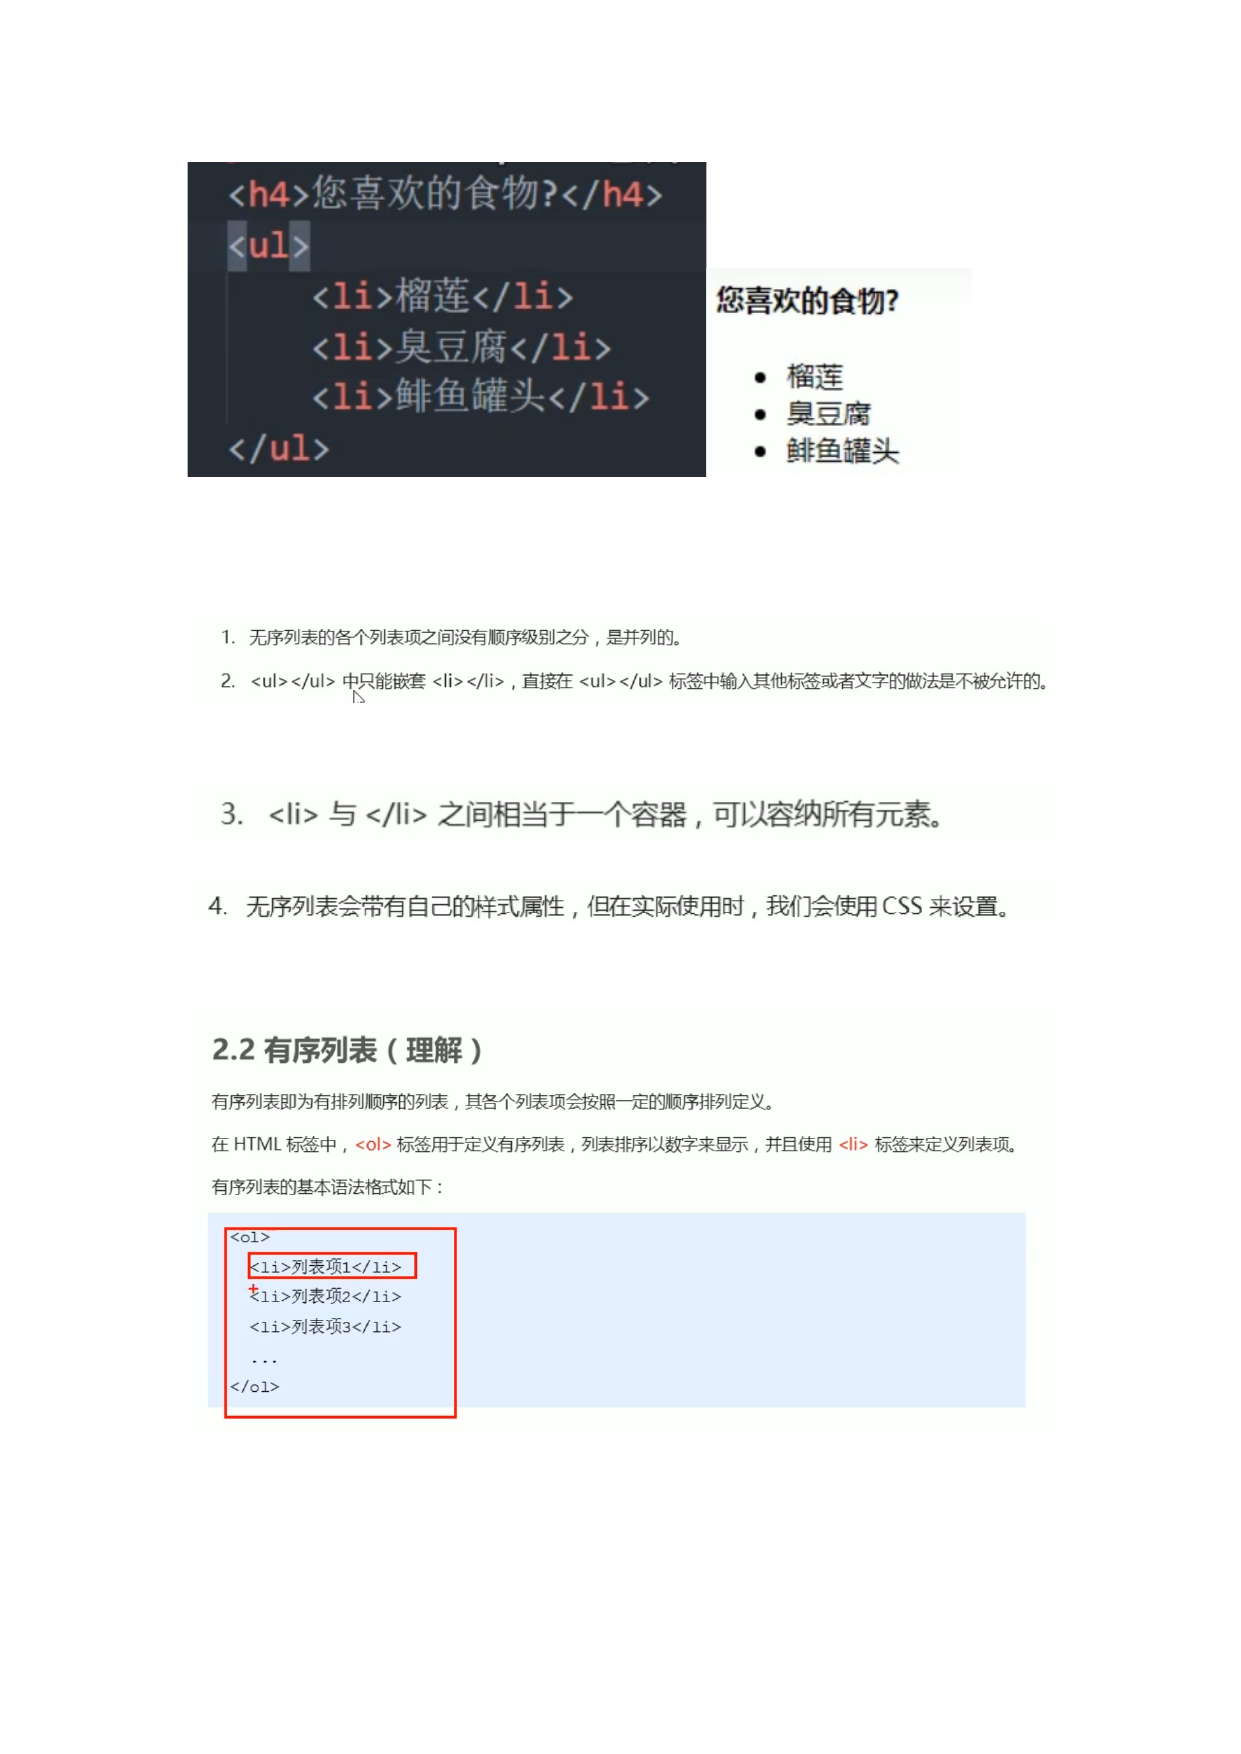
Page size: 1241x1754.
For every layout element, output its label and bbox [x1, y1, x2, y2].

picture [187, 162, 973, 477]
picture [187, 617, 1053, 703]
picture [187, 779, 1053, 842]
picture [187, 1007, 1053, 1436]
picture [187, 877, 1053, 925]
